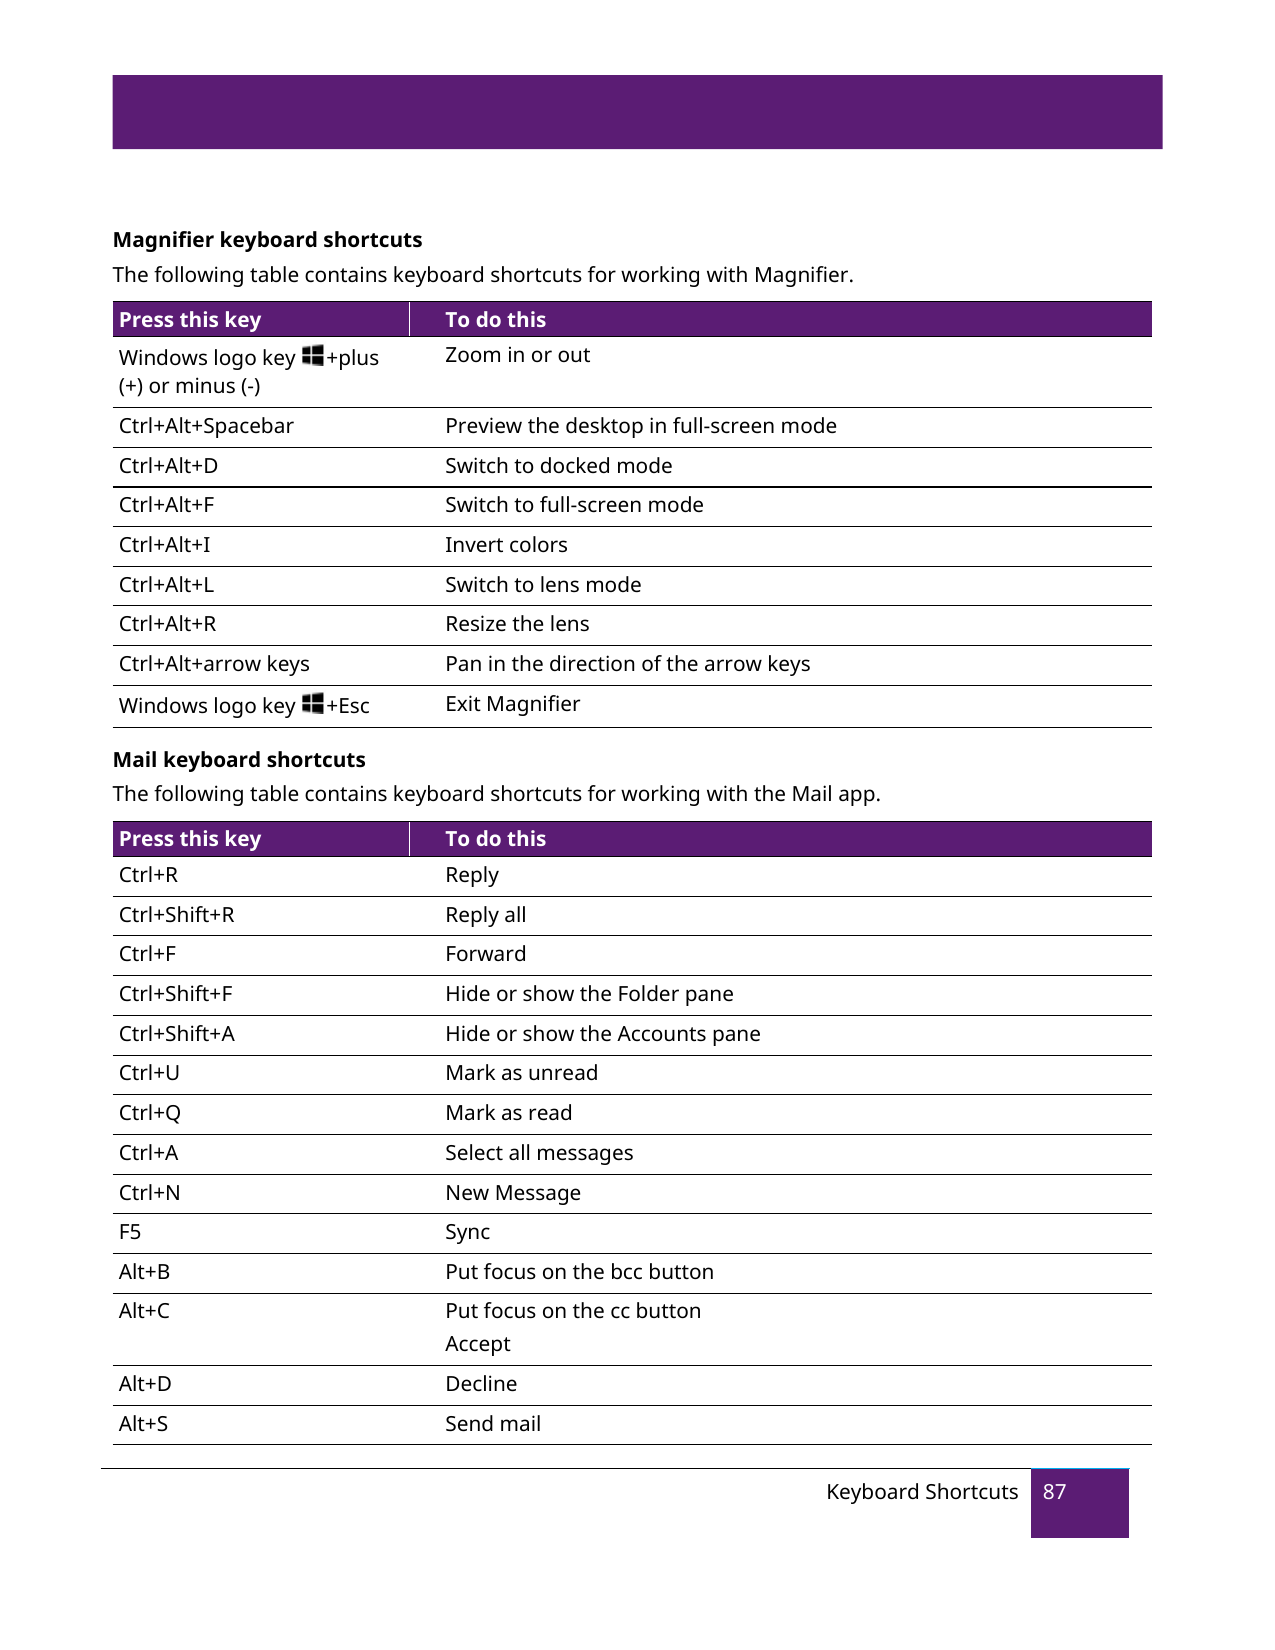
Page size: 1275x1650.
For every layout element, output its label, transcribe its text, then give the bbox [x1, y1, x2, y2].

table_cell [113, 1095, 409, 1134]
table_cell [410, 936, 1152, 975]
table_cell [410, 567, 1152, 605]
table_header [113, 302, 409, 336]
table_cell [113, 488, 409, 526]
picture [301, 340, 327, 366]
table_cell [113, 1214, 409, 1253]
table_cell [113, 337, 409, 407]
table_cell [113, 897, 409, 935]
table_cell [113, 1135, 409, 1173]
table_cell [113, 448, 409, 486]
subtitle Magnifier keyboard shortcuts [112, 225, 1162, 253]
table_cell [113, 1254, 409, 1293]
text The following table contains keyboard shortcuts for working with Magnifier. [112, 260, 1162, 288]
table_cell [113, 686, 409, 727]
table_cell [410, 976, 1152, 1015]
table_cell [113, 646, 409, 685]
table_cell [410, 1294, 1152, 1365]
picture [301, 688, 327, 714]
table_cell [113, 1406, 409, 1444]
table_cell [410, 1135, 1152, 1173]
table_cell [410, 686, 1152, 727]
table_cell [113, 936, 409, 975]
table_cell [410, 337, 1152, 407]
picture [915, 65, 1177, 162]
subtitle Mail keyboard shortcuts [112, 745, 1162, 773]
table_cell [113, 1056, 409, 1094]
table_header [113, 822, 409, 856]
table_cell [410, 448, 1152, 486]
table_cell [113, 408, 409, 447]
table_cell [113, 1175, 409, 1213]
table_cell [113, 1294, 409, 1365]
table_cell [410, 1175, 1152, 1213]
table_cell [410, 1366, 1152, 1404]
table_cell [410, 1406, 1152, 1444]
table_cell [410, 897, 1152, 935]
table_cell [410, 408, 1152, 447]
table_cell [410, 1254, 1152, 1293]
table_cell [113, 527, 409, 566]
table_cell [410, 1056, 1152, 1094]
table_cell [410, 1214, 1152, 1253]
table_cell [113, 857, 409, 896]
text The following table contains keyboard shortcuts for working with the Mail app. [112, 779, 1162, 808]
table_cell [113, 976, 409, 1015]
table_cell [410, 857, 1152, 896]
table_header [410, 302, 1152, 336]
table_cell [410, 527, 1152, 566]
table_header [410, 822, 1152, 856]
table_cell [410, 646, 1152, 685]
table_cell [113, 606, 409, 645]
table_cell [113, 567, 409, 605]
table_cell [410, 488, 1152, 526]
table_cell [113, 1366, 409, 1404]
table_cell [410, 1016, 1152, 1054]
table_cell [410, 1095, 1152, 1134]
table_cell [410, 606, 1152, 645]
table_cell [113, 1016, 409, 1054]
